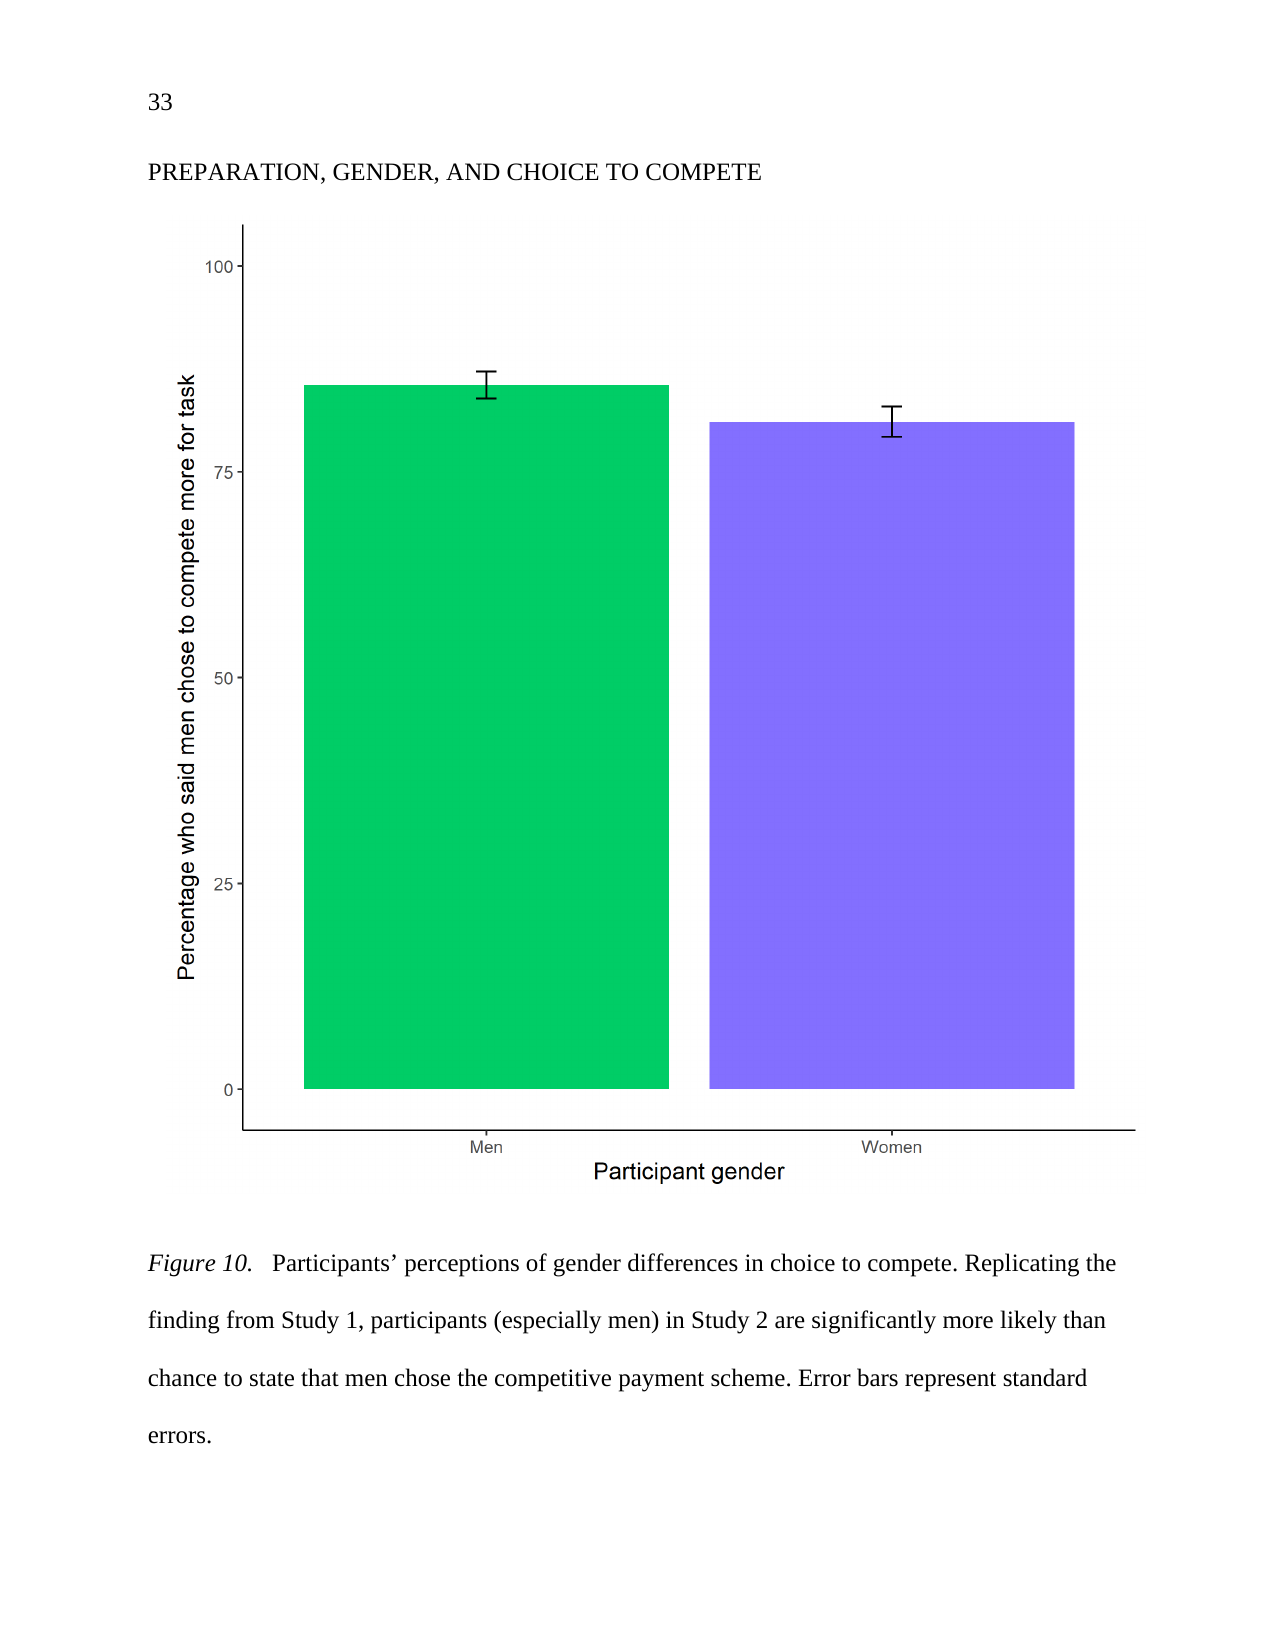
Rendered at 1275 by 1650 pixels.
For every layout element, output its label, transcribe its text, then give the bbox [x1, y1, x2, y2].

text Figure 10. Participants’ perceptions of gender differences in choice to compete. Replicating the finding from Study 1, participants (especially men) in Study 2 are significantly more likely than chance to state that men chose the competitive payment scheme. Error bars represent standard errors. [148, 1248, 1127, 1449]
picture [166, 215, 1146, 1194]
